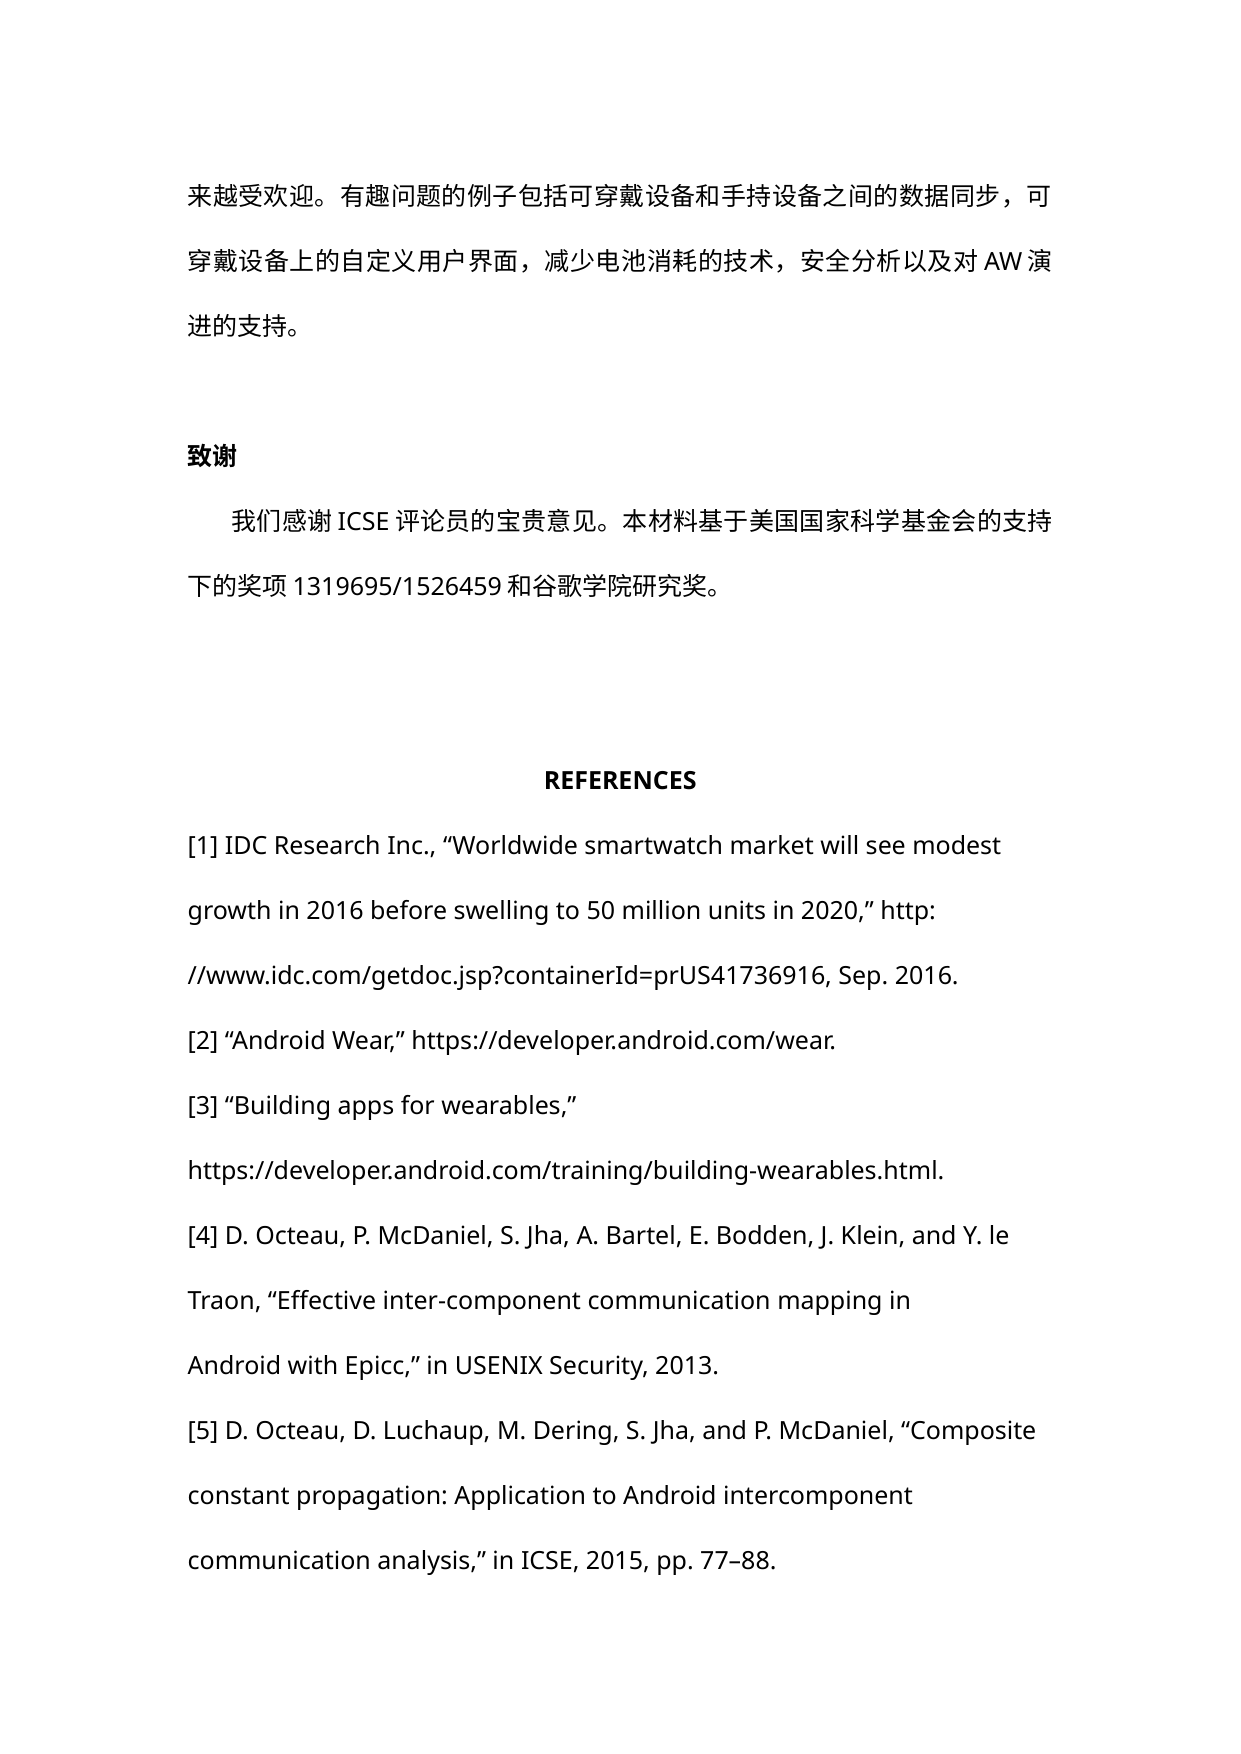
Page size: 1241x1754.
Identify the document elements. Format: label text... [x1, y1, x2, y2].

text [5] D. Octeau, D. Luchaup, M. Dering, S. Jha, and P. McDaniel, “Composite constant propagation: Application to Android intercomponent communication analysis,” in ICSE, 2015, pp. 77–88. [187, 1397, 1053, 1592]
text [1] IDC Research Inc., “Worldwide smartwatch market will see modest [187, 812, 1053, 877]
text growth in 2016 before swelling to 50 million units in 2020,” http: [187, 877, 1053, 942]
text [187, 162, 1053, 357]
text [4] D. Octeau, P. McDaniel, S. Jha, A. Bartel, E. Bodden, J. Klein, and Y. le Traon, “Effective inter-component communication mapping in [187, 1202, 1053, 1332]
text REFERENCES [187, 747, 1053, 812]
text Android with Epicc,” in USENIX Security, 2013. [187, 1332, 1053, 1397]
text 我们感谢ICSE评论员的宝贵意见。本材料基于美国国家科学基金会的支持下的奖项1319695/1526459和谷歌学院研究奖。 [187, 487, 1053, 617]
text 致谢 [187, 422, 1053, 487]
text //www.idc.com/getdoc.jsp?containerId=prUS41736916, Sep. 2016. [187, 942, 1053, 1007]
text [3] “Building apps for wearables,” https://developer.android.com/training/building-wearables.html. [187, 1072, 1053, 1202]
text [2] “Android Wear,” https://developer.android.com/wear. [187, 1007, 1053, 1072]
